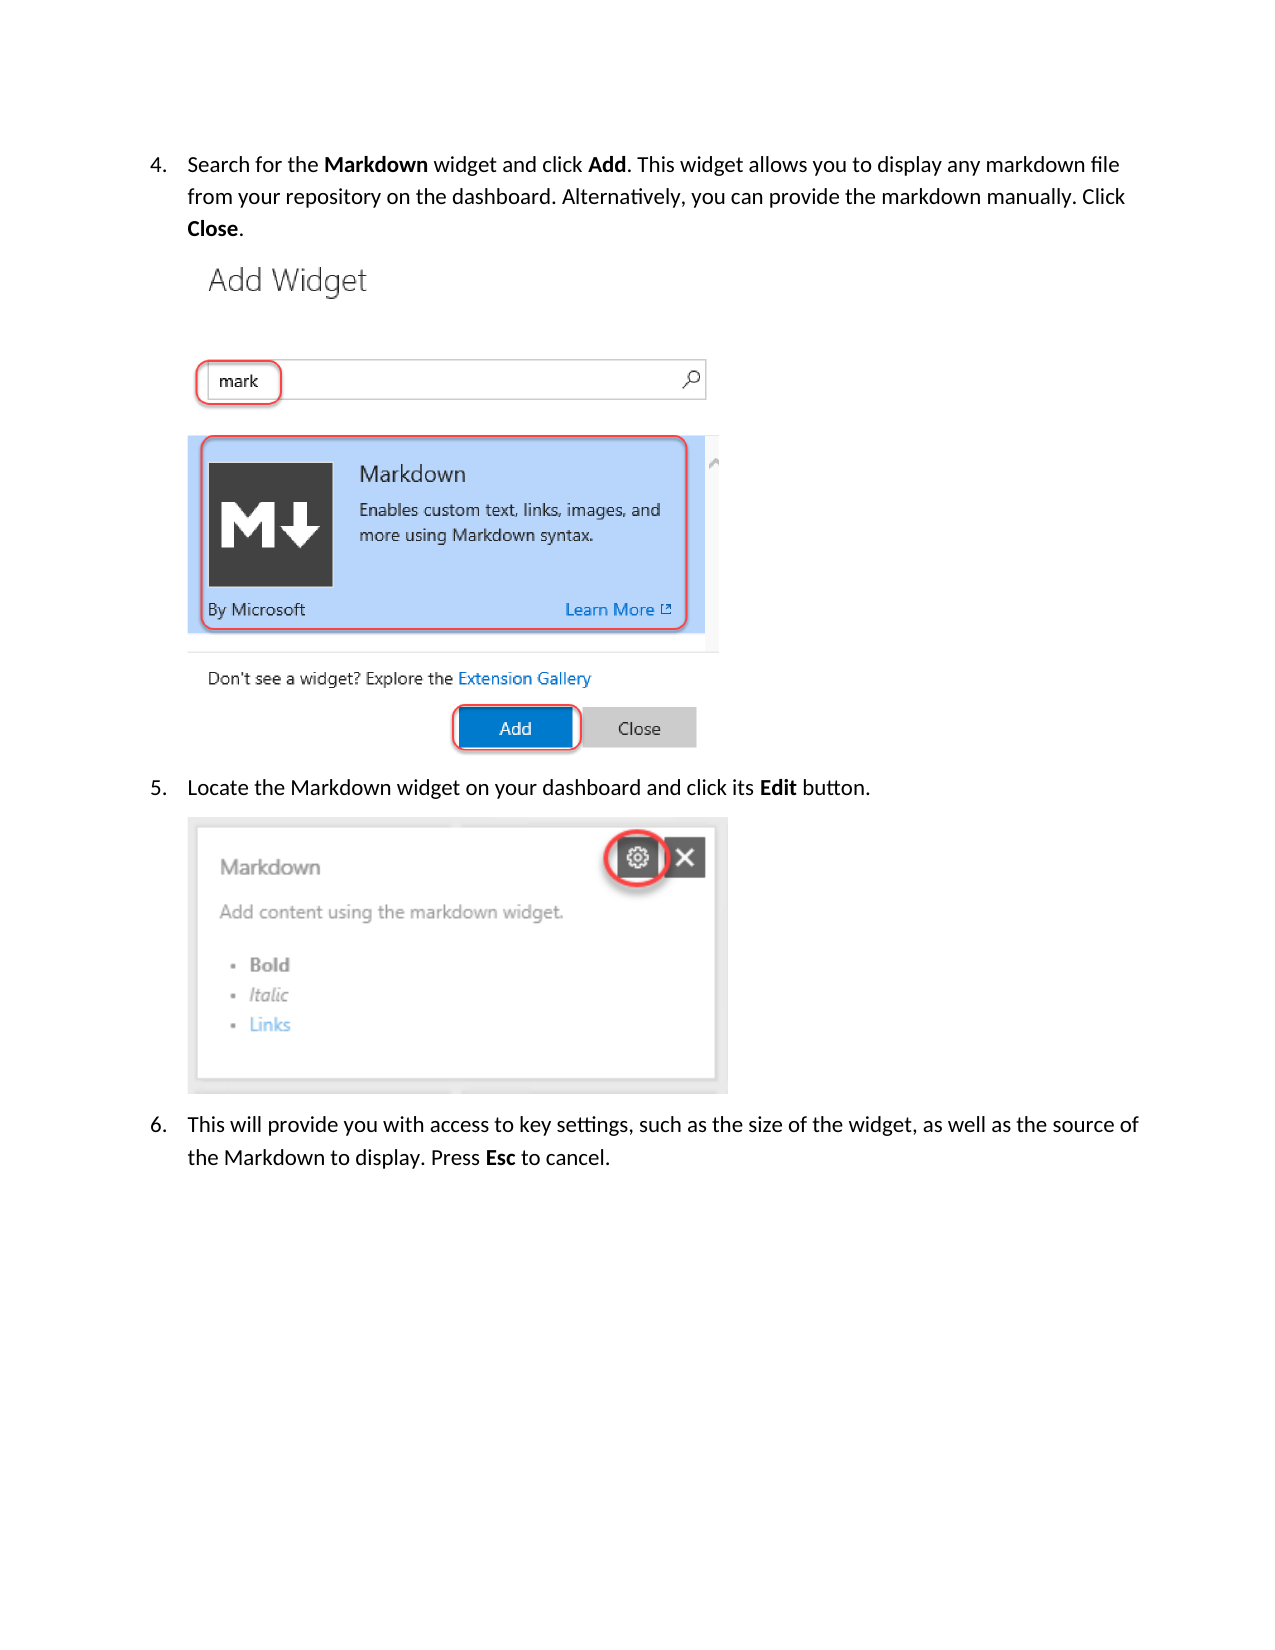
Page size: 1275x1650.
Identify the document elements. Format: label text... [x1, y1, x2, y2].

list Locate the Markdown widget on your dashboard and click its Edit button. [150, 773, 1162, 801]
picture [187, 817, 728, 1094]
picture [187, 259, 719, 756]
list This will provide you with access to key settings, such as the size of the widget, as well as the source of the Markdown to display. Press Esc to cancel. [150, 1111, 1162, 1171]
list Search for the Markdown widget and click Add. This widget allows you to display any markdown file from your repository on the dashboard. Alternatively, you can provide the markdown manually. Click Close. [150, 150, 1162, 242]
